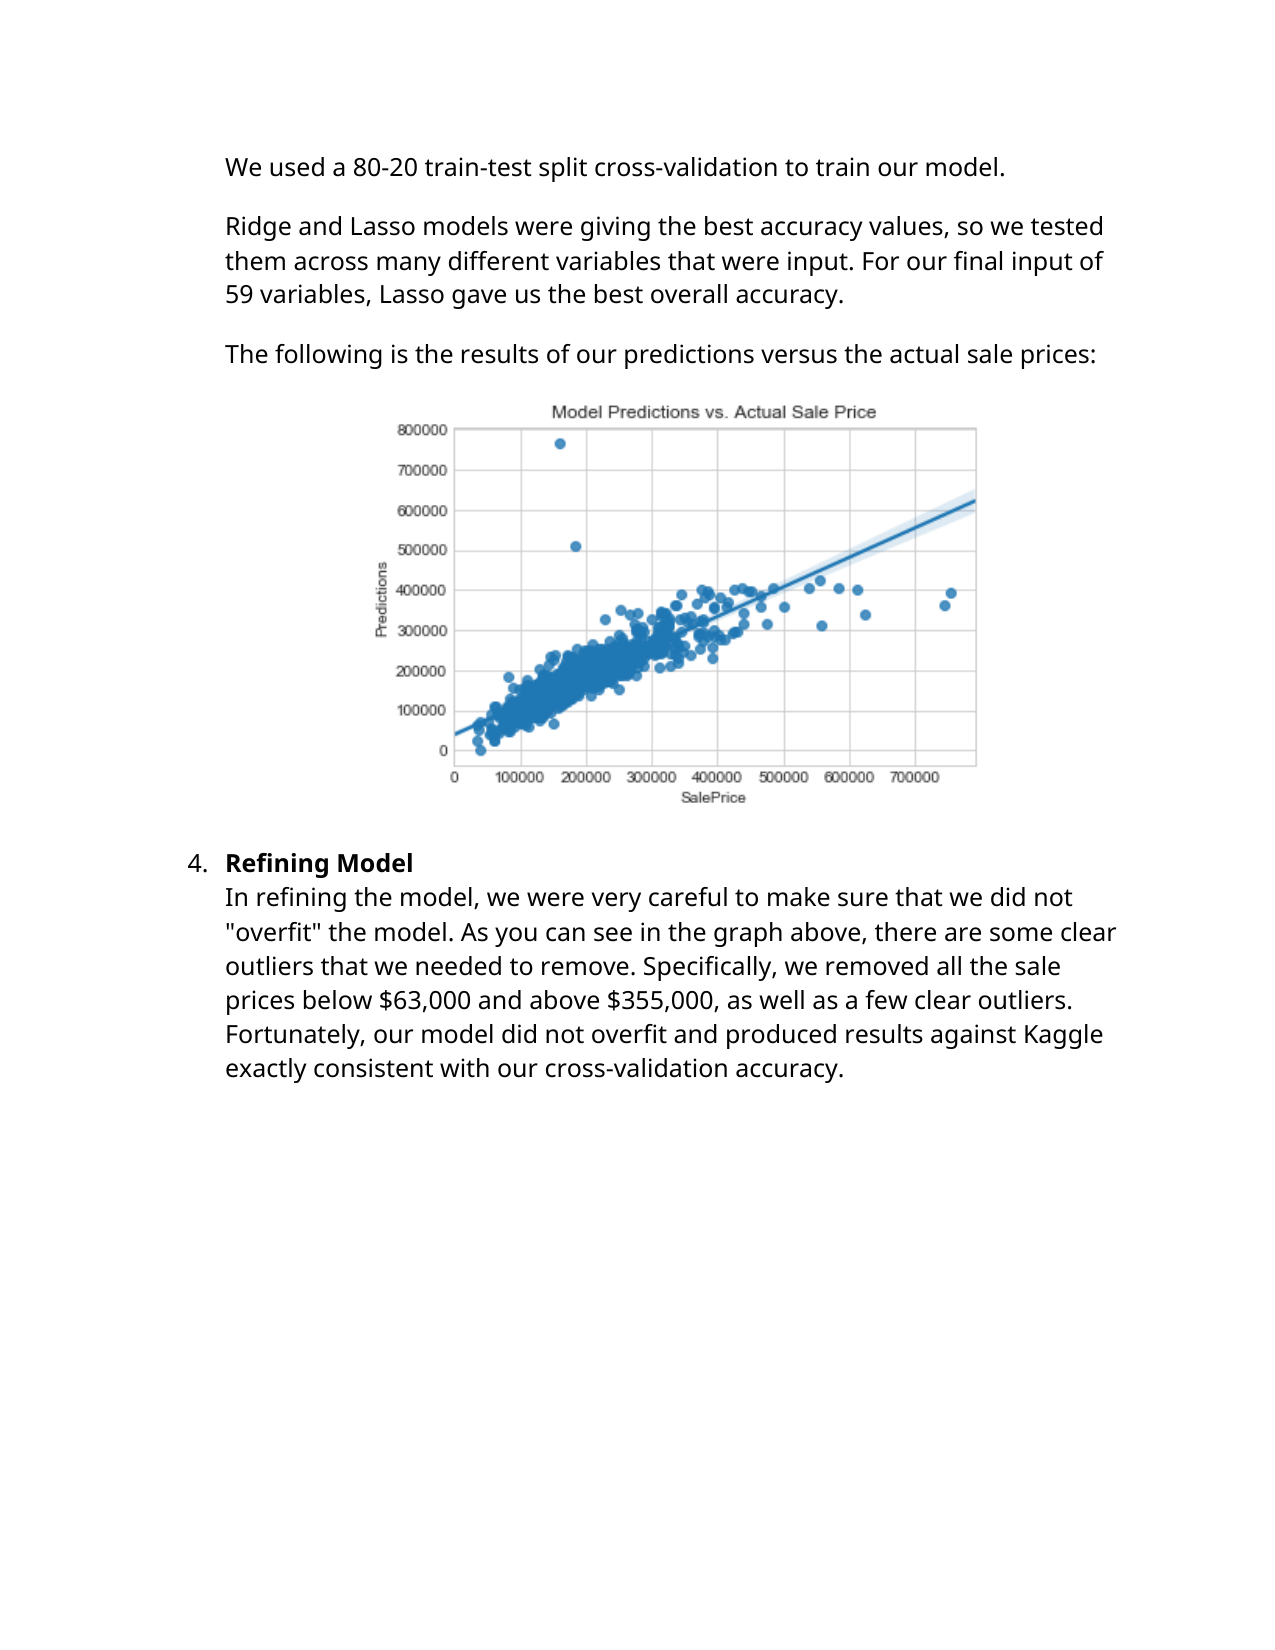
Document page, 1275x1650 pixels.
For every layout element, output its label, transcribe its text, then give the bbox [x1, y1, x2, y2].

picture [365, 395, 985, 817]
text Ridge and Lasso models were giving the best accuracy values, so we tested them across many different variables that were input. For our final input of 59 variables, Lasso gave us the best overall accuracy. [225, 209, 1125, 311]
text We used a 80-20 train-test split cross-validation to train our model. [225, 150, 1125, 184]
list Refining Model In refining the model, we were very careful to make sure that we did not "overfit" the model. As you can see in the graph above, there are some clear outliers that we needed to remove. Specifically, we removed all the sale prices below $63,000 and above $355,000, as well as a few clear outliers. Fortunately, our model did not overfit and produced results against Kaggle exactly consistent with our cross-validation accuracy. [187, 846, 1125, 1084]
text The following is the results of our predictions versus the actual sale prices: [225, 336, 1125, 370]
